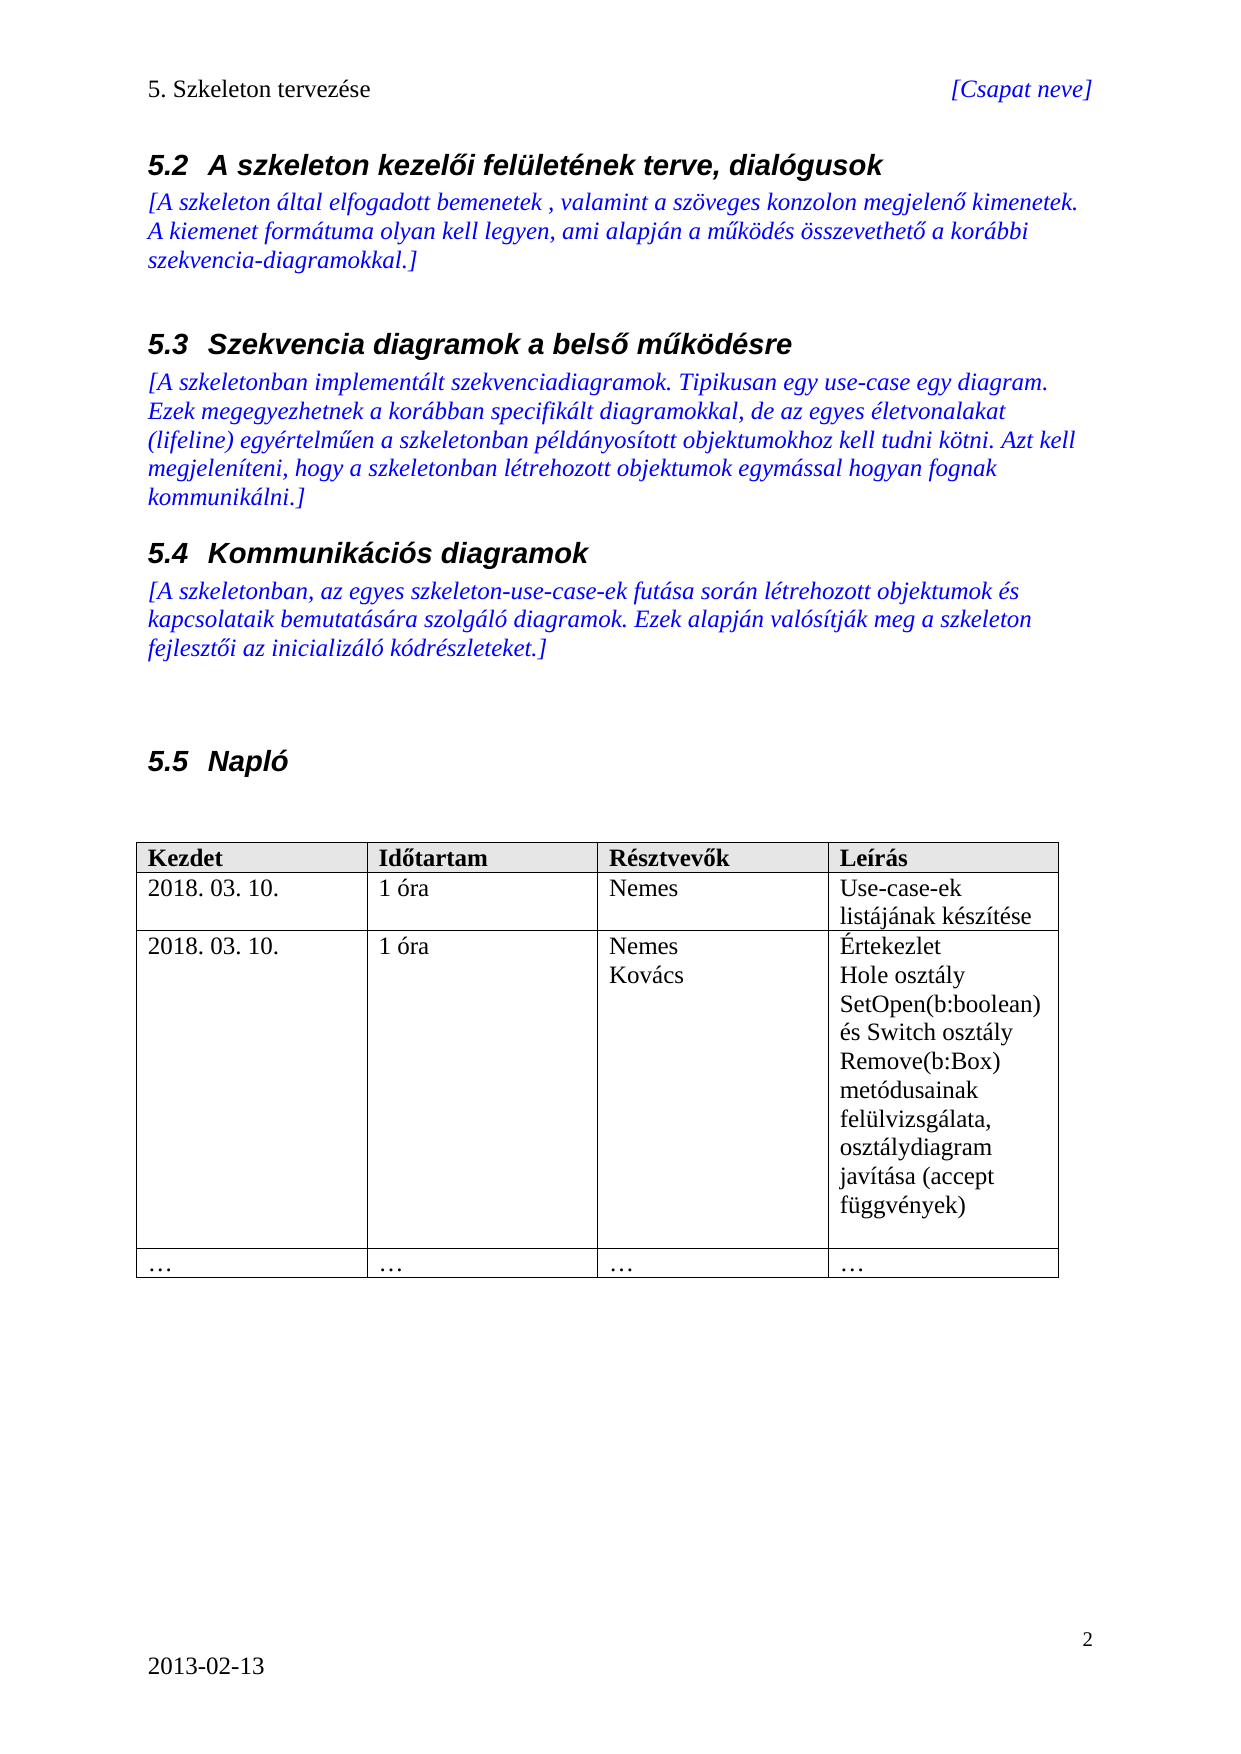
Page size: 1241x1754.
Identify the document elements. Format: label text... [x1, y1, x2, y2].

text [A szkeletonban, az egyes szkeleton-use-case-ek futása során létrehozott objektumok és kapcsolataik bemutatására szolgáló diagramok. Ezek alapján valósítják meg a szkeleton fejlesztői az inicializáló kódrészleteket.] [148, 576, 1093, 662]
table_cell … [137, 1249, 367, 1277]
list A szkeleton kezelői felületének terve, dialógusok [148, 148, 1093, 181]
list Napló [148, 744, 1093, 778]
table_header Kezdet [137, 843, 367, 872]
table_cell Nemes [598, 873, 828, 930]
table_cell 2018. 03. 10. [137, 873, 367, 930]
text [A szkeleton által elfogadott bemenetek , valamint a szöveges konzolon megjelenő kimenetek. A kiemenet formátuma olyan kell legyen, ami alapján a működés összevethető a korábbi szekvencia-diagramokkal.] [148, 187, 1093, 274]
table_header Résztvevők [598, 843, 828, 872]
table_cell Nemes Kovács [598, 931, 828, 1247]
table_cell 2018. 03. 10. [137, 931, 367, 1247]
list Szekvencia diagramok a belső működésre [148, 327, 1093, 361]
table_header Időtartam [368, 843, 597, 872]
text [A szkeletonban implementált szekvenciadiagramok. Tipikusan egy use-case egy diagram. Ezek megegyezhetnek a korábban specifikált diagramokkal, de az egyes életvonalakat (lifeline) egyértelműen a szkeletonban példányosított objektumokhoz kell tudni kötni. Azt kell megjeleníteni, hogy a szkeletonban létrehozott objektumok egymással hogyan fognak kommunikálni.] [148, 367, 1093, 511]
table_header Leírás [829, 843, 1058, 872]
table_cell 1 óra [368, 931, 597, 1247]
table_cell Értekezlet Hole osztály SetOpen(b:boolean) és Switch osztály Remove(b:Box) metódusainak felülvizsgálata, osztálydiagram javítása (accept függvények) [829, 931, 1058, 1247]
table_cell … [598, 1249, 828, 1277]
table_cell … [368, 1249, 597, 1277]
list Kommunikációs diagramok [148, 536, 1093, 569]
table_cell Use-case-ek listájának készítése [829, 873, 1058, 930]
table_cell 1 óra [368, 873, 597, 930]
table_cell … [829, 1249, 1058, 1277]
